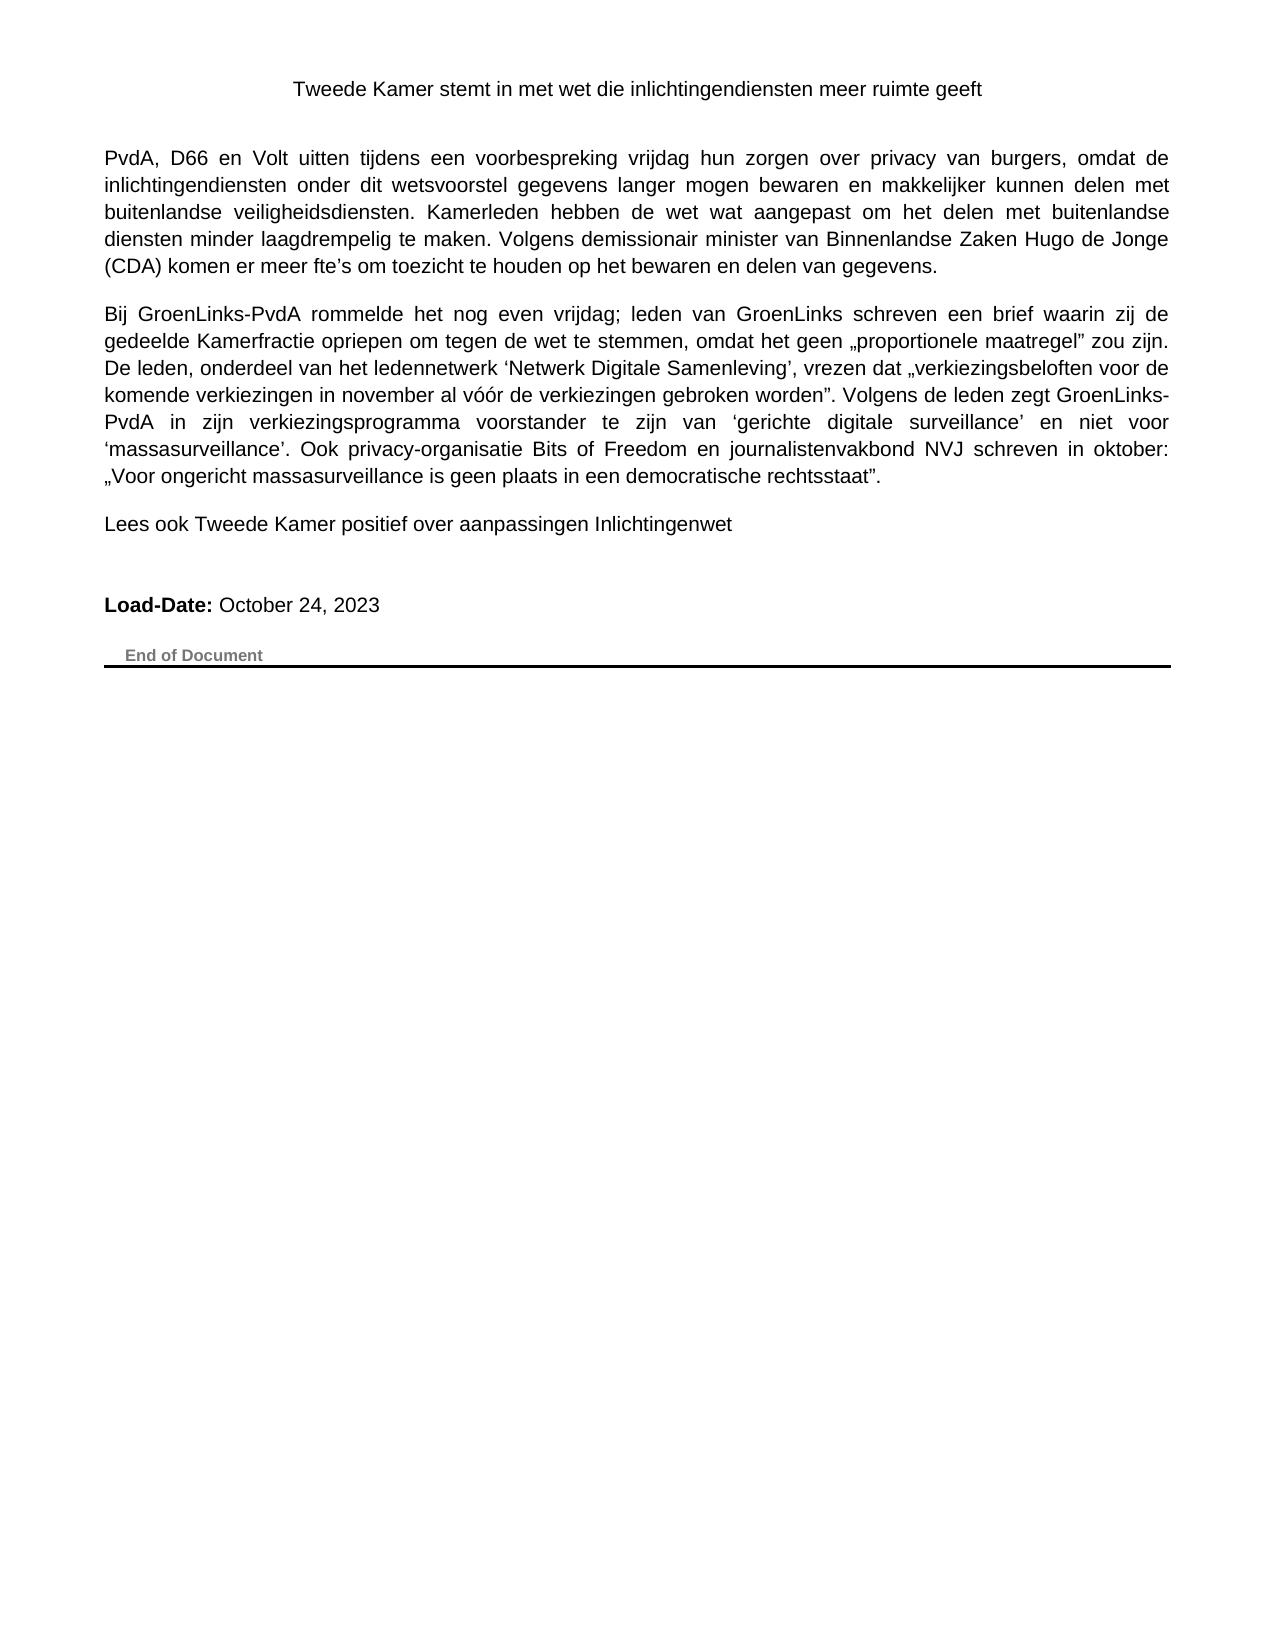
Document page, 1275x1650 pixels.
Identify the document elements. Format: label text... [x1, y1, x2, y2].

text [104, 142, 1171, 278]
text End of Document [125, 646, 1171, 665]
text Lees ook Tweede Kamer positief over aanpassingen Inlichtingenwet [104, 509, 1171, 536]
text Load-Date: October 24, 2023 [104, 561, 1171, 617]
text Bij GroenLinks-PvdA rommelde het nog even vrijdag; leden van GroenLinks schreven een brief waarin zij de gedeelde Kamerfractie opriepen om tegen de wet te stemmen, omdat het geen „proportionele maatregel” zou zijn. De leden, onderdeel van het ledennetwerk ‘Netwerk Digitale Samenleving’, vrezen dat „verkiezingsbeloften voor de komende verkiezingen in november al vóór de verkiezingen gebroken worden”. Volgens de leden zegt GroenLinks-PvdA in zijn verkiezingsprogramma voorstander te zijn van ‘gerichte digitale surveillance’ en niet voor ‘massasurveillance’. Ook privacy-organisatie Bits of Freedom en journalistenvakbond NVJ schreven in oktober: „Voor ongericht massasurveillance is geen plaats in een democratische rechtsstaat”. [104, 298, 1171, 488]
